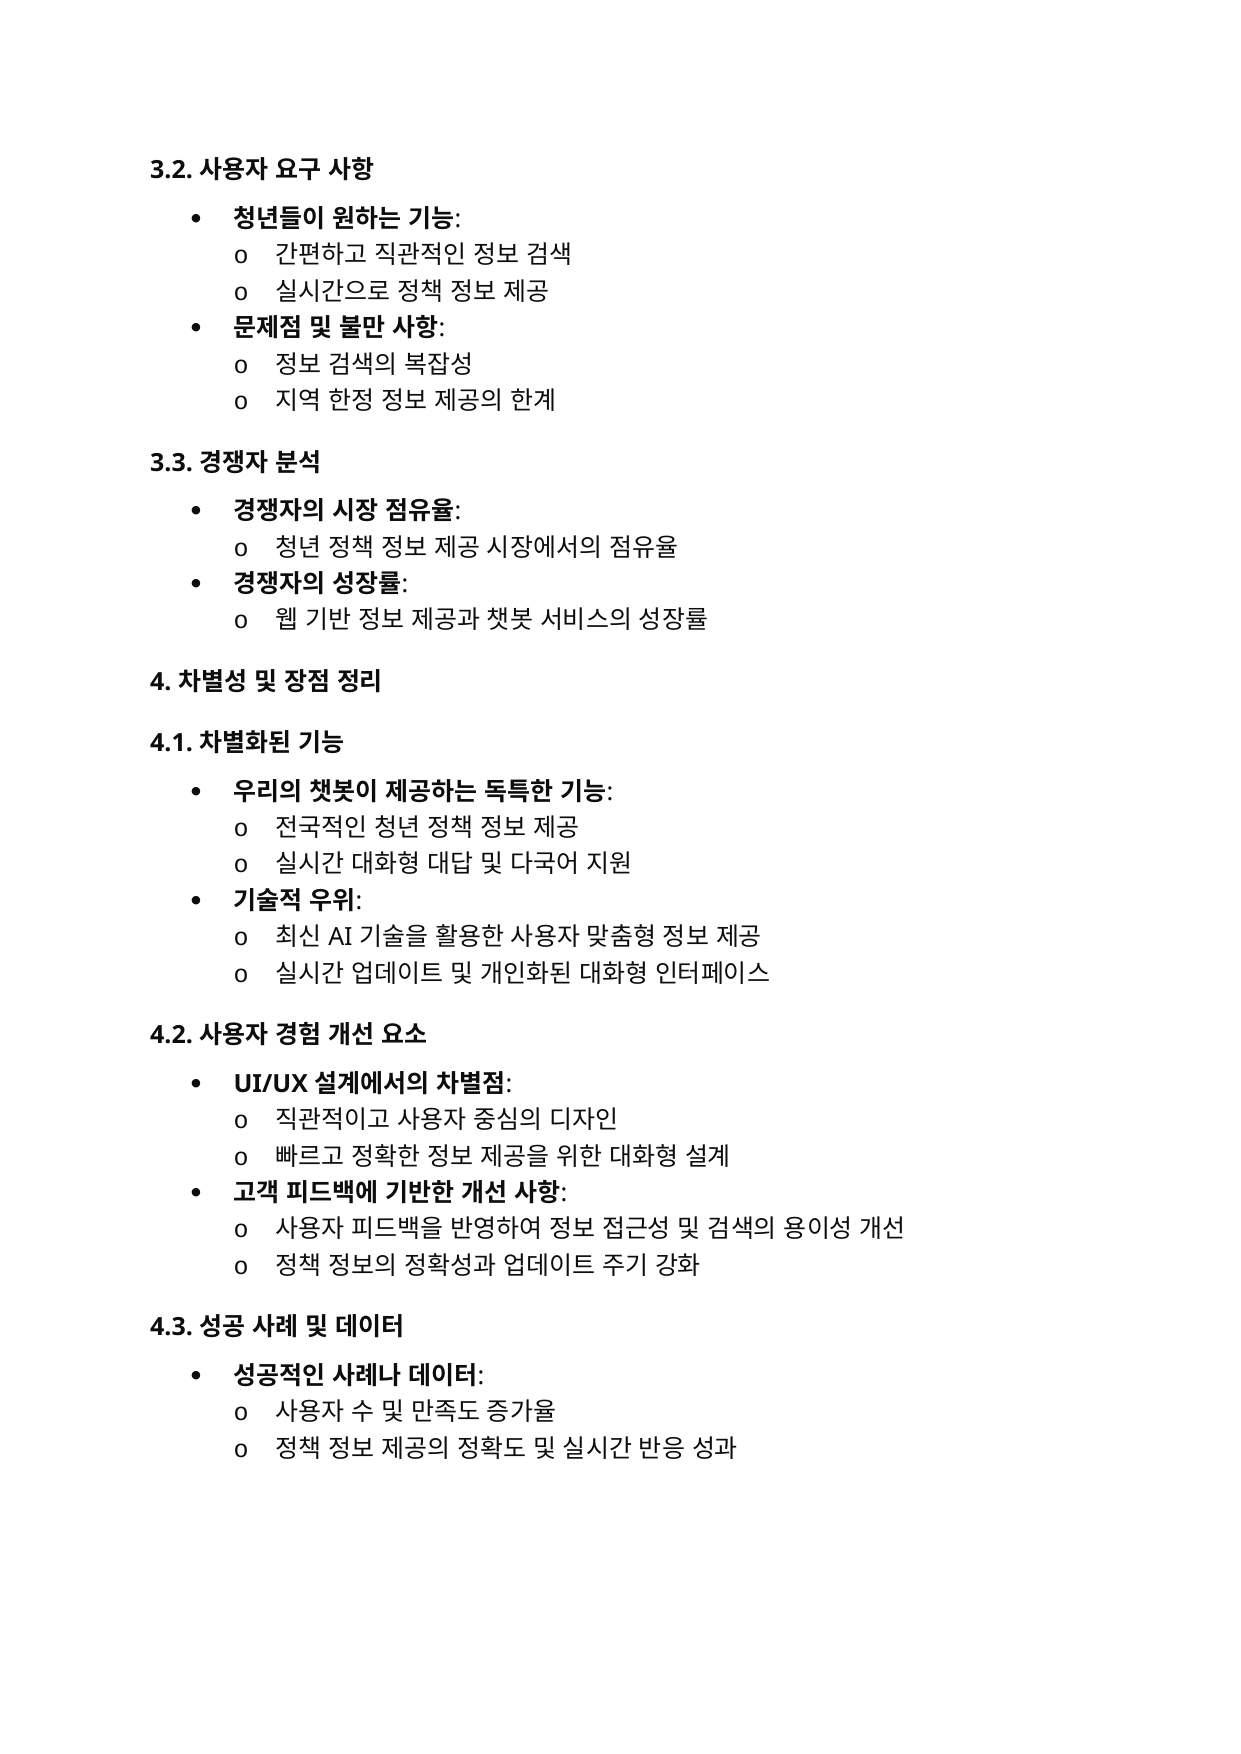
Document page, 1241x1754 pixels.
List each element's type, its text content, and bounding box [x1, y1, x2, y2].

list 경쟁자의 성장률: [192, 563, 1090, 600]
list 최신 AI 기술을 활용한 사용자 맞춤형 정보 제공 [233, 917, 1090, 953]
list 정책 정보의 정확성과 업데이트 주기 강화 [233, 1245, 1090, 1282]
list 청년 정책 정보 제공 시장에서의 점유율 [233, 527, 1090, 563]
list 실시간으로 정책 정보 제공 [233, 271, 1090, 308]
list 지역 한정 정보 제공의 한계 [233, 381, 1090, 417]
list 사용자 피드백을 반영하여 정보 접근성 및 검색의 용이성 개선 [233, 1209, 1090, 1245]
list 빠르고 정확한 정보 제공을 위한 대화형 설계 [233, 1136, 1090, 1172]
subtitle 3.2. 사용자 요구 사항 [150, 150, 1090, 186]
list 간편하고 직관적인 정보 검색 [233, 235, 1090, 271]
list 성공적인 사례나 데이터: [192, 1355, 1090, 1392]
list 사용자 수 및 만족도 증가율 [233, 1392, 1090, 1428]
list 고객 피드백에 기반한 개선 사항: [192, 1172, 1090, 1209]
subtitle 4.3. 성공 사례 및 데이터 [150, 1307, 1090, 1343]
list 실시간 대화형 대답 및 다국어 지원 [233, 844, 1090, 880]
subtitle 4.1. 차별화된 기능 [150, 722, 1090, 759]
list 실시간 업데이트 및 개인화된 대화형 인터페이스 [233, 953, 1090, 989]
list 청년들이 원하는 기능: [192, 199, 1090, 235]
list 경쟁자의 시장 점유율: [192, 491, 1090, 527]
list 정보 검색의 복잡성 [233, 344, 1090, 381]
list 우리의 챗봇이 제공하는 독특한 기능: [192, 771, 1090, 807]
subtitle 3.3. 경쟁자 분석 [150, 442, 1090, 478]
list 정책 정보 제공의 정확도 및 실시간 반응 성과 [233, 1428, 1090, 1464]
list 직관적이고 사용자 중심의 디자인 [233, 1099, 1090, 1136]
list 기술적 우위: [192, 880, 1090, 917]
list UI/UX 설계에서의 차별점: [192, 1063, 1090, 1099]
subtitle 4. 차별성 및 장점 정리 [150, 661, 1090, 697]
list 전국적인 청년 정책 정보 제공 [233, 807, 1090, 844]
list 문제점 및 불만 사항: [192, 308, 1090, 344]
list 웹 기반 정보 제공과 챗봇 서비스의 성장률 [233, 600, 1090, 636]
subtitle 4.2. 사용자 경험 개선 요소 [150, 1014, 1090, 1051]
